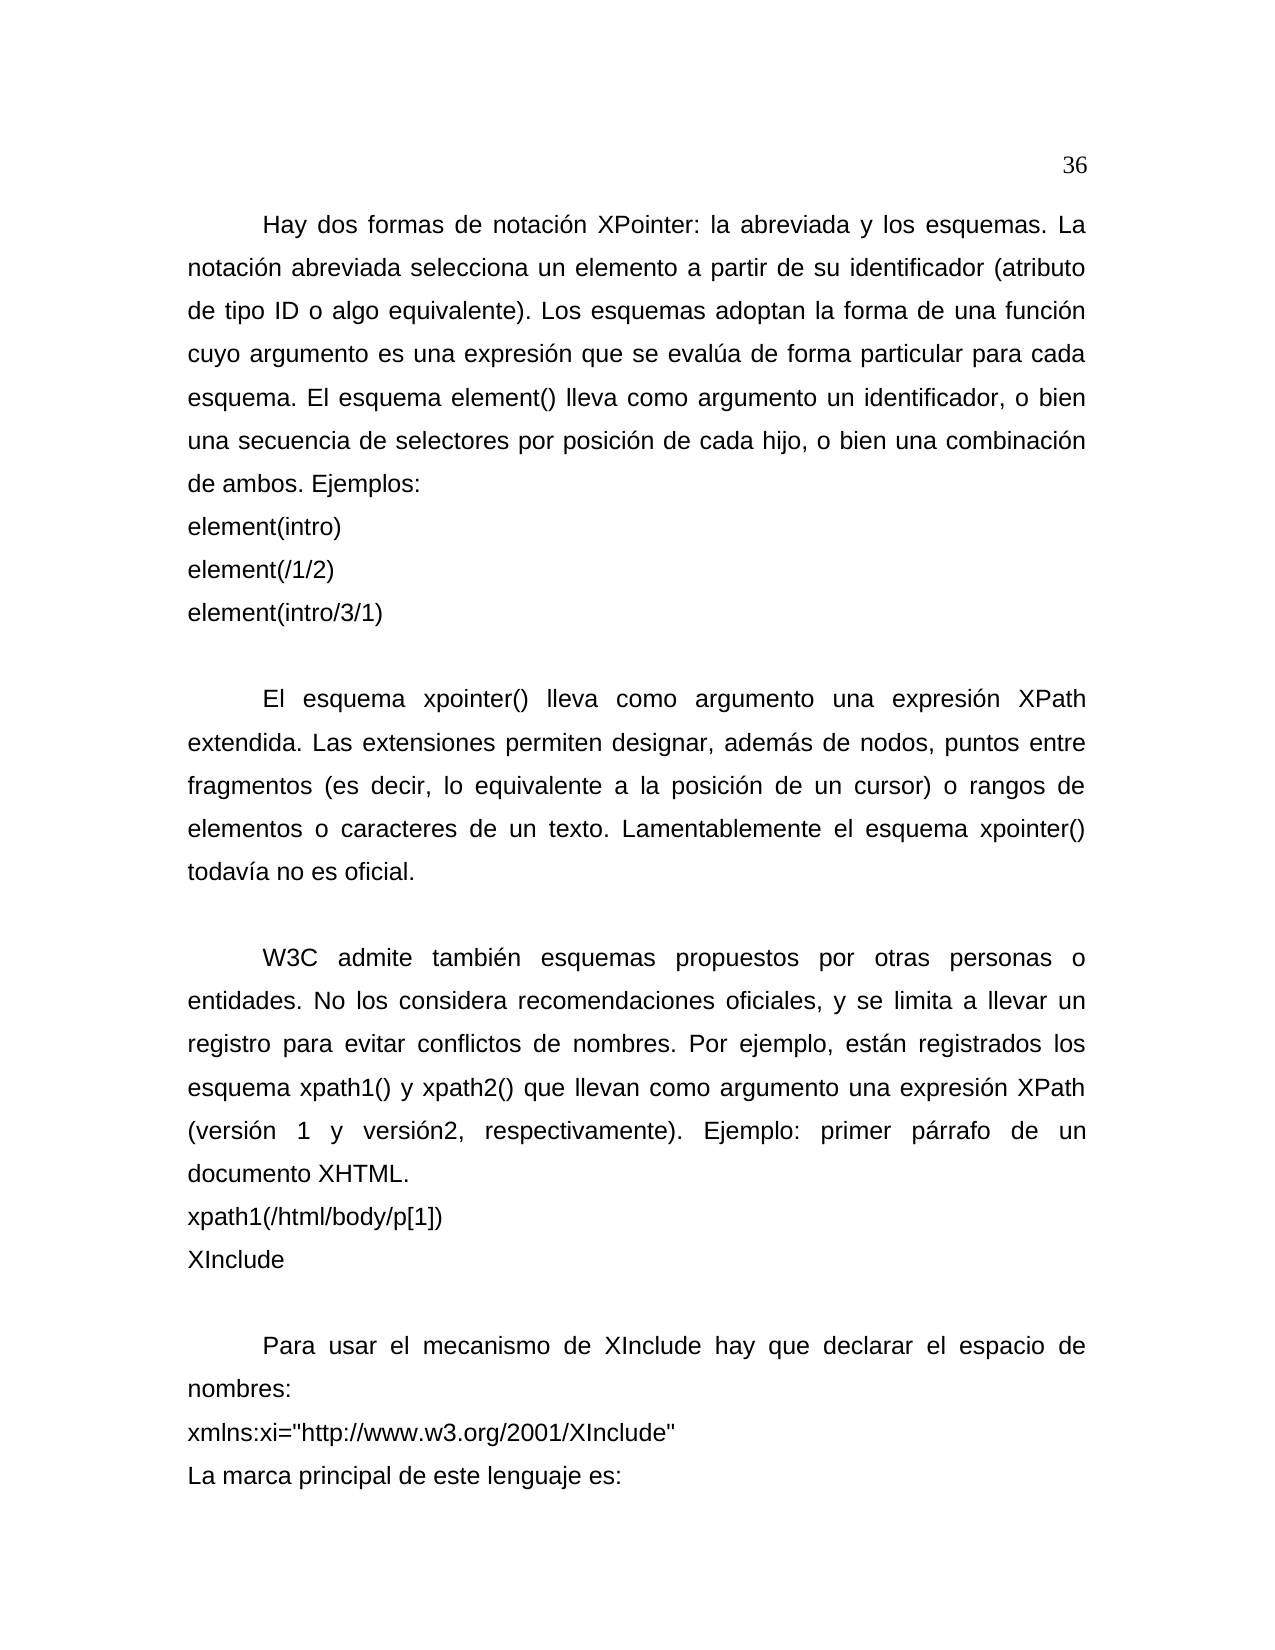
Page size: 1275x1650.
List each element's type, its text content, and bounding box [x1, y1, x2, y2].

text W3C admite también esquemas propuestos por otras personas o entidades. No los considera recomendaciones oficiales, y se limita a llevar un registro para evitar conflictos de nombres. Por ejemplo, están registrados los esquema xpath1() y xpath2() que llevan como argumento una expresión XPath (versión 1 y versión2, respectivamente). Ejemplo: primer párrafo de un documento XHTML. [187, 943, 1087, 1187]
text Hay dos formas de notación XPointer: la abreviada y los esquemas. La notación abreviada selecciona un elemento a partir de su identificador (atributo de tipo ID o algo equivalente). Los esquemas adoptan la forma de una función cuyo argumento es una expresión que se evalúa de forma particular para cada esquema. El esquema element() lleva como argumento un identificador, o bien una secuencia de selectores por posición de cada hijo, o bien una combinación de ambos. Ejemplos: [187, 210, 1087, 497]
text element(intro) [187, 512, 1087, 541]
text element(/1/2) [187, 555, 1087, 584]
text element(intro/3/1) [187, 598, 1087, 627]
text Para usar el mecanismo de XInclude hay que declarar el espacio de nombres: [187, 1331, 1087, 1403]
text La marca principal de este lenguaje es: [187, 1461, 1087, 1489]
text xmlns:xi="http://www.w3.org/2001/XInclude" [187, 1417, 1087, 1446]
text xpath1(/html/body/p[1]) [187, 1202, 1087, 1231]
text El esquema xpointer() lleva como argumento una expresión XPath extendida. Las extensiones permiten designar, además de nodos, puntos entre fragmentos (es decir, lo equivalente a la posición de un cursor) o rangos de elementos o caracteres de un texto. Lamentablemente el esquema xpointer() todavía no es oficial. [187, 684, 1087, 886]
text XInclude [187, 1245, 1087, 1274]
